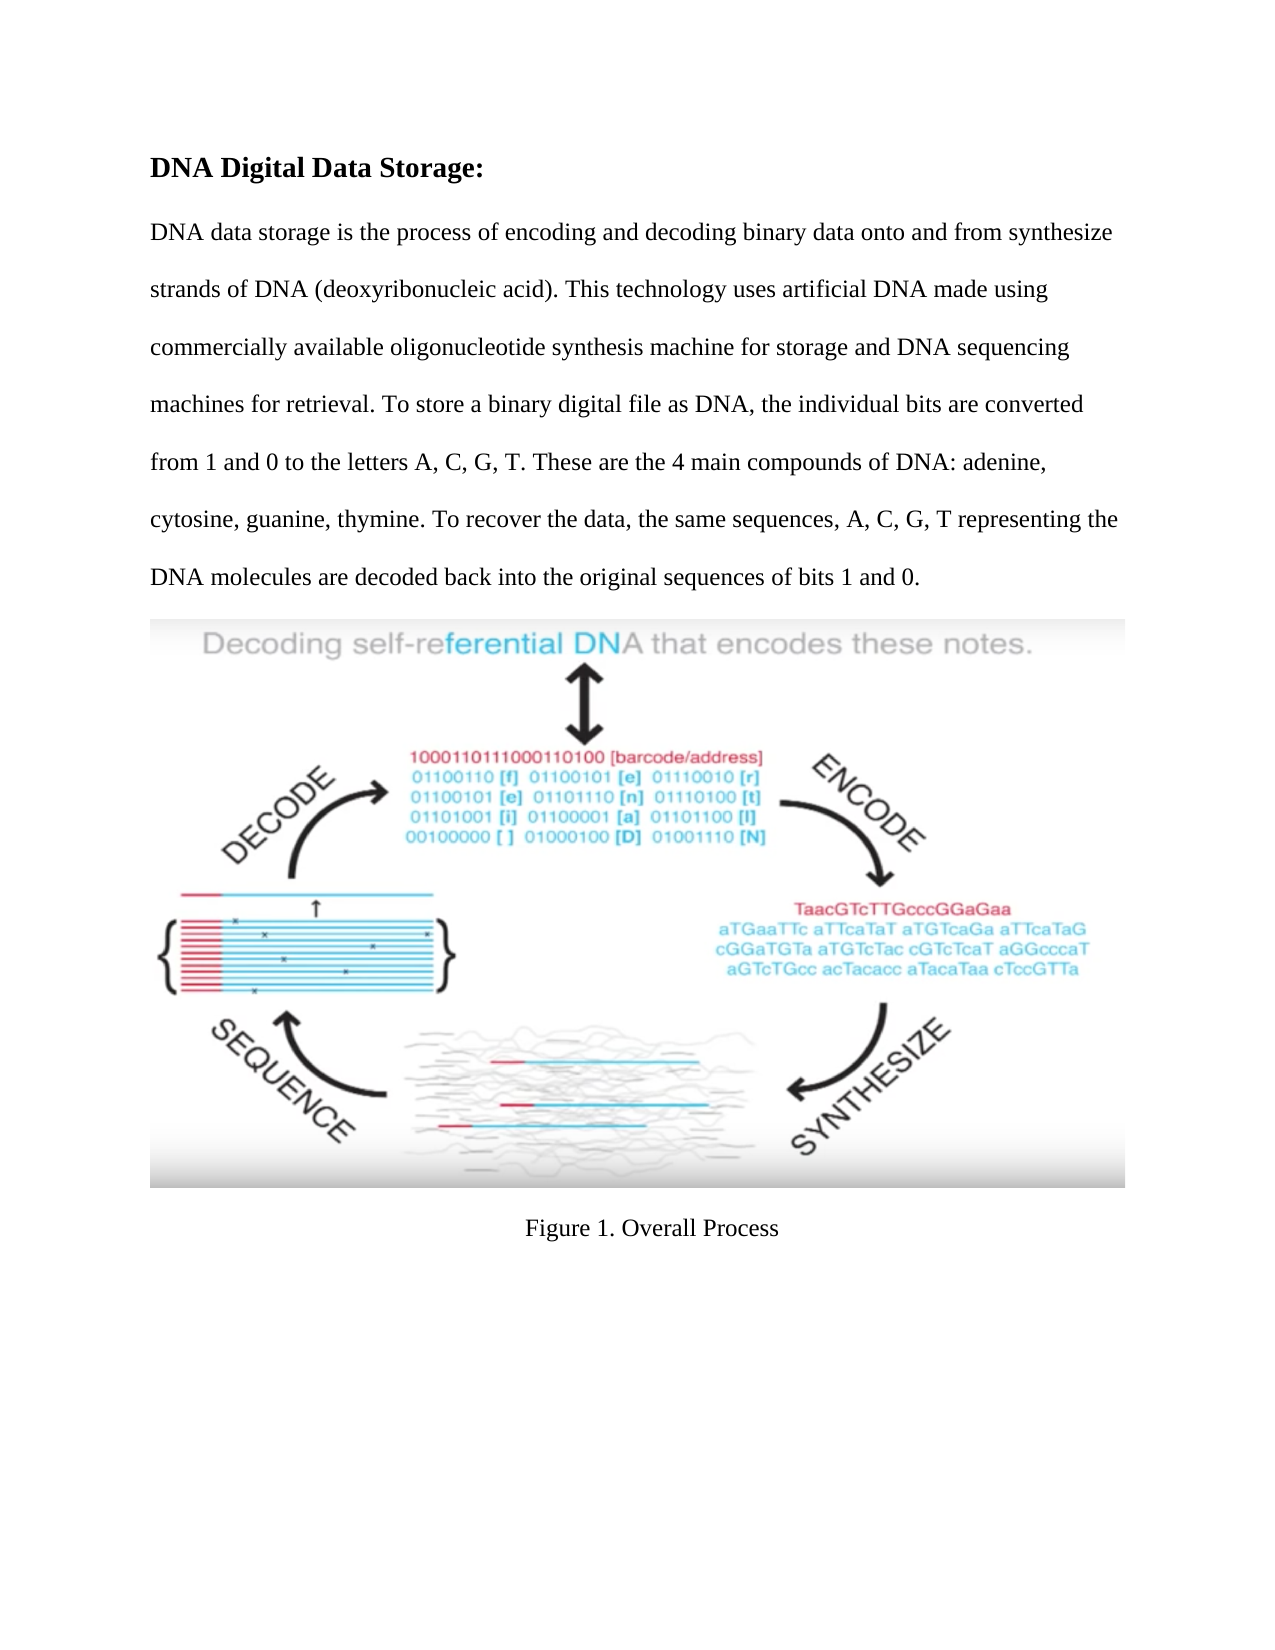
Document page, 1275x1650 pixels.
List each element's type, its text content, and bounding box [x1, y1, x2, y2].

picture [150, 619, 1125, 1188]
text DNA Digital Data Storage: [150, 150, 1125, 183]
text Figure 1. Overall Process [150, 1213, 1125, 1242]
text DNA data storage is the process of encoding and decoding binary data onto and from synthesize strands of DNA (deoxyribonucleic acid). This technology uses artificial DNA made using commercially available oligonucleotide synthesis machine for storage and DNA sequencing machines for retrieval. To store a binary digital file as DNA, the individual bits are converted from 1 and 0 to the letters A, C, G, T. These are the 4 main compounds of DNA: adenine, cytosine, guanine, thymine. To recover the data, the same sequences, A, C, G, T representing the DNA molecules are decoded back into the original sequences of bits 1 and 0. [150, 217, 1125, 591]
